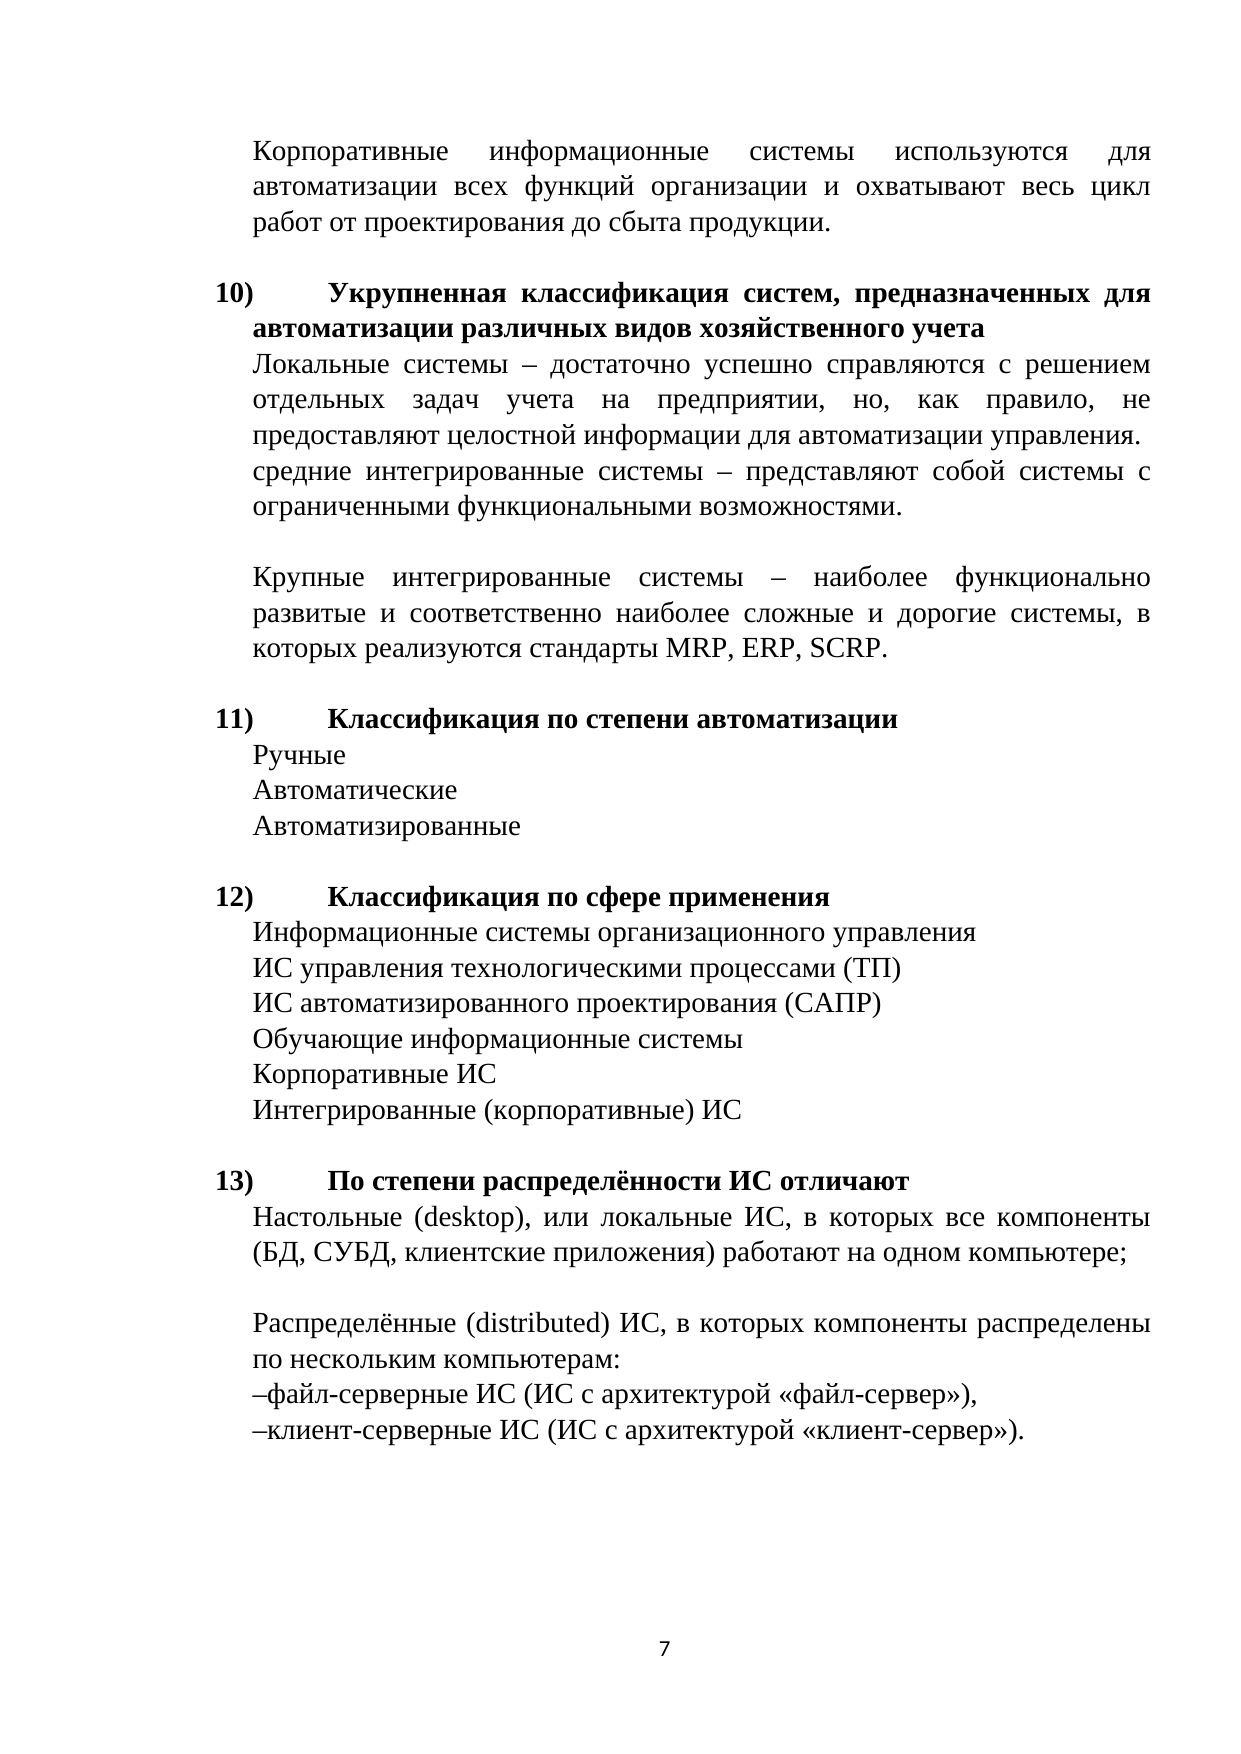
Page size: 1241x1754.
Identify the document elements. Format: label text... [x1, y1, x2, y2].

list –файл-серверные ИС (ИС с архитектурой «файл-сервер»), [252, 1376, 1152, 1410]
list Настольные (desktop), или локальные ИС, в которых все компоненты (БД, СУБД, клиентские приложения) работают на одном компьютере; [252, 1199, 1152, 1268]
list Интегрированные (корпоративные) ИС [252, 1092, 1152, 1126]
list Информационные системы организационного управления [252, 914, 1152, 948]
list Корпоративные ИС [252, 1057, 1152, 1090]
list –клиент-серверные ИС (ИС с архитектурой «клиент-сервер»). [252, 1412, 1152, 1445]
list Укрупненная классификация систем, предназначенных для автоматизации различных видов хозяйственного учета [215, 275, 1152, 344]
list средние интегрированные системы – представляют собой системы с ограниченными функциональными возможностями. [252, 453, 1152, 522]
list Ручные [252, 737, 1152, 770]
list По степени распределённости ИС отличают [215, 1163, 1152, 1197]
list Распределённые (distributed) ИС, в которых компоненты распределены по нескольким компьютерам: [252, 1305, 1152, 1374]
list Автоматизированные [252, 808, 1152, 841]
list Локальные системы – достаточно успешно справляются с решением отдельных задач учета на предприятии, но, как правило, не предоставляют целостной информации для автоматизации управления. [252, 346, 1152, 451]
list Автоматические [252, 772, 1152, 806]
list Крупные интегрированные системы – наиболее функционально развитые и соответственно наиболее сложные и дорогие системы, в которых реализуются стандарты MRP, ERP, SCRP. [252, 559, 1152, 664]
list Корпоративные информационные системы используются для автоматизации всех функций организации и охватывают весь цикл работ от проектирования до сбыта продукции. [252, 133, 1152, 238]
list ИС автоматизированного проектирования (САПР) [252, 986, 1152, 1019]
list ИС управления технологическими процессами (ТП) [252, 950, 1152, 983]
list Классификация по сфере применения [215, 879, 1152, 912]
list Классификация по степени автоматизации [215, 701, 1152, 735]
list Обучающие информационные системы [252, 1021, 1152, 1054]
